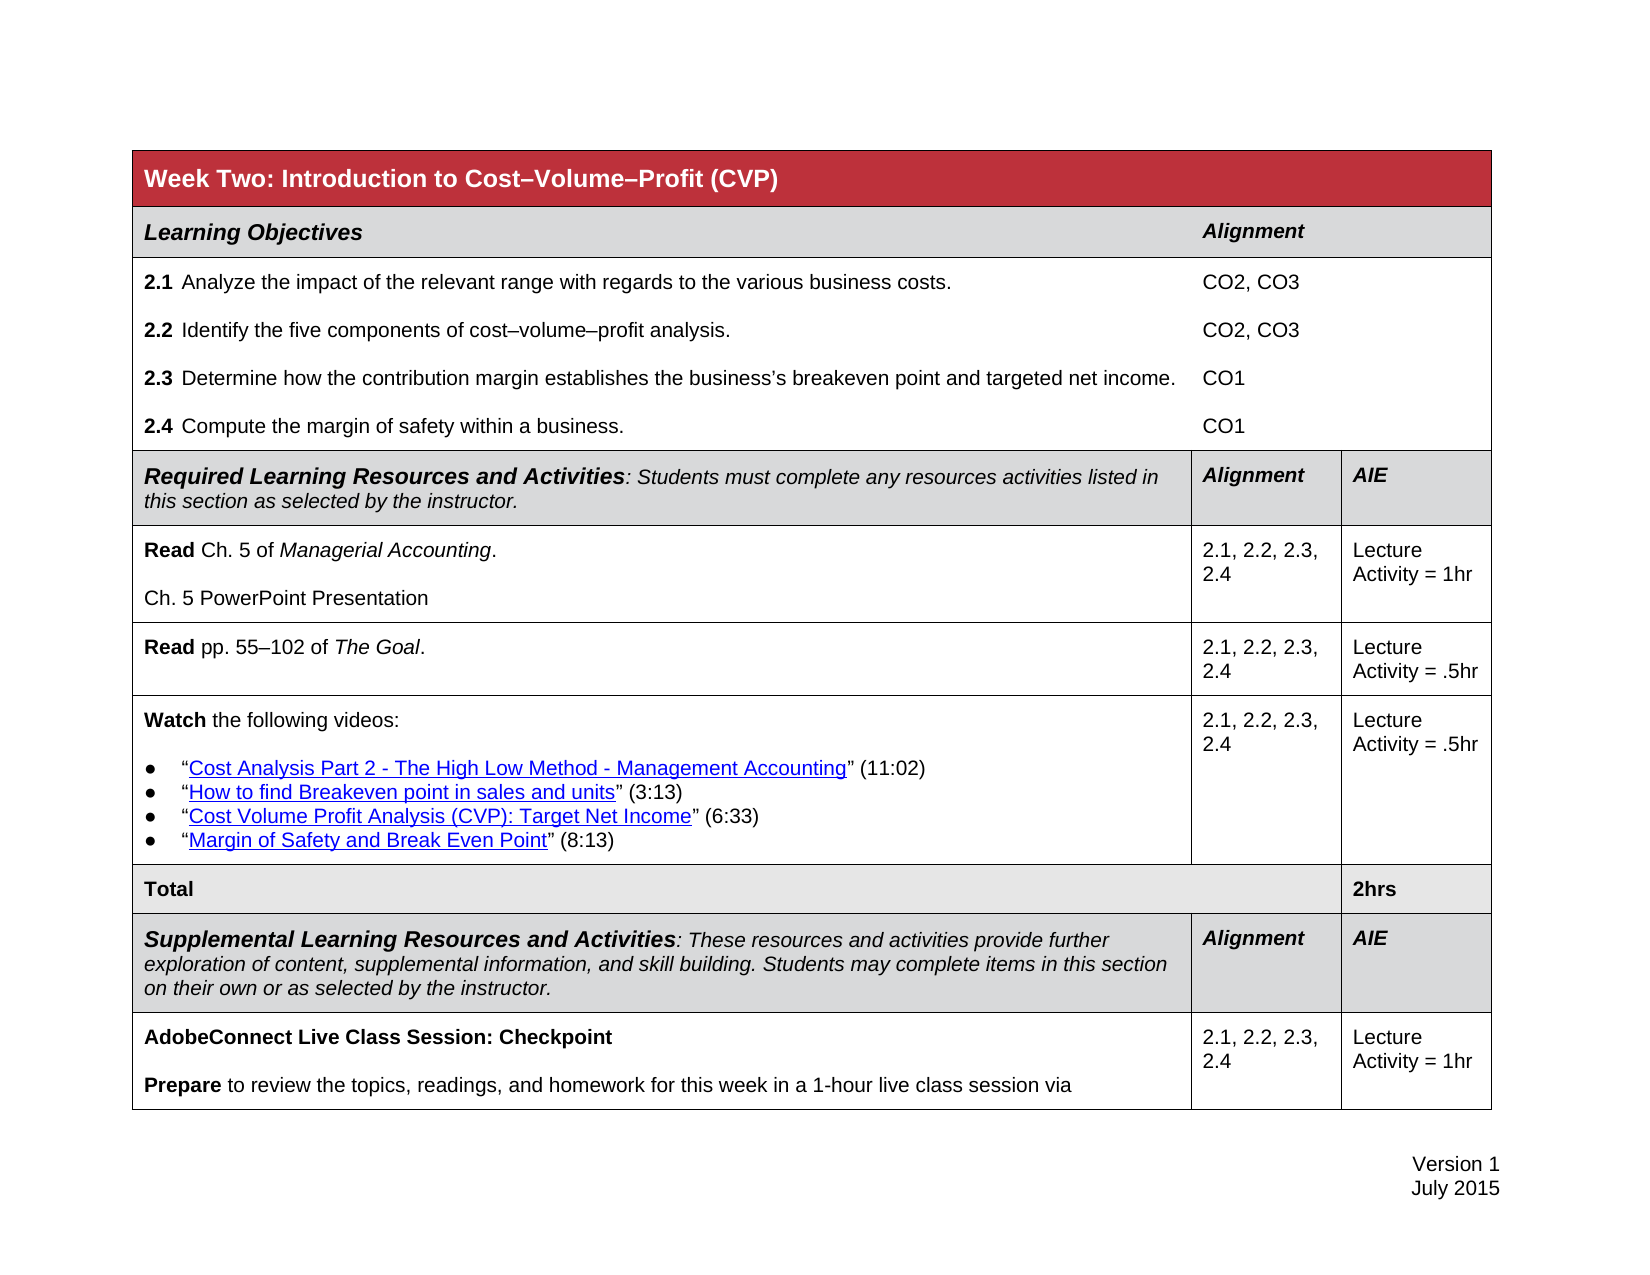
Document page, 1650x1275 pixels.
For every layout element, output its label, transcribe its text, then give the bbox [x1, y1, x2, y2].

table_cell Lecture Activity = .5hr [1342, 623, 1491, 695]
table_cell Determine how the contribution margin establishes the business’s breakeven point and targeted net income. [133, 354, 1191, 402]
table_cell AIE [1342, 914, 1491, 1012]
table_header [1191, 151, 1341, 206]
table_cell Required Learning Resources and Activities: Students must complete any resources activities listed in this section as selected by the instructor. [133, 451, 1191, 525]
table_cell 2.1, 2.2, 2.3, 2.4 [1192, 1013, 1341, 1109]
table_cell 2.1, 2.2, 2.3, 2.4 [1192, 623, 1341, 695]
table_cell Alignment [1192, 914, 1341, 1012]
table_cell CO1 [1191, 354, 1491, 402]
table_cell CO2, CO3 [1191, 258, 1491, 306]
table_cell CO2, CO3 [1191, 306, 1491, 354]
table_cell Alignment [1191, 207, 1491, 257]
table_cell [1191, 865, 1341, 913]
table_cell Lecture Activity = 1hr [1342, 526, 1491, 622]
table_cell AIE [1342, 451, 1491, 525]
table_cell 2.1, 2.2, 2.3, 2.4 [1192, 696, 1341, 864]
table_cell 2hrs [1342, 865, 1491, 913]
table_cell Read Ch. 5 of Managerial Accounting. Ch. 5 PowerPoint Presentation [133, 526, 1191, 622]
table_header Week Two: Introduction to Cost–Volume–Profit (CVP) [133, 151, 1191, 206]
table_cell Analyze the impact of the relevant range with regards to the various business costs. [133, 258, 1191, 306]
table_cell Total [133, 865, 282, 913]
table_cell Watch the following videos: “Cost Analysis Part 2 - The High Low Method - Management Accounting” (11:02) “How to find Breakeven point in sales and units” (3:13) “Cost Volume Profit Analysis (CVP): Target Net Income” (6:33) “Margin of Safety and Break Even Point” (8:13) [133, 696, 1191, 864]
table_cell Alignment [1192, 451, 1341, 525]
table_cell CO1 [1191, 402, 1491, 450]
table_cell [1342, 1013, 1491, 1109]
table_cell Compute the margin of safety within a business. [133, 402, 1191, 450]
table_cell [133, 1013, 1191, 1109]
table_cell Learning Objectives [133, 207, 1191, 257]
table_cell Lecture Activity = .5hr [1342, 696, 1491, 864]
table_header [1341, 151, 1491, 206]
table_cell Supplemental Learning Resources and Activities: These resources and activities provide further exploration of content, supplemental information, and skill building. Students may complete items in this section on their own or as selected by the instructor. [133, 914, 1191, 1012]
table_cell Read pp. 55–102 of The Goal. [133, 623, 1191, 695]
table_cell Identify the five components of cost–volume–profit analysis. [133, 306, 1191, 354]
table_cell 2.1, 2.2, 2.3, 2.4 [1192, 526, 1341, 622]
table_cell [282, 865, 1191, 913]
